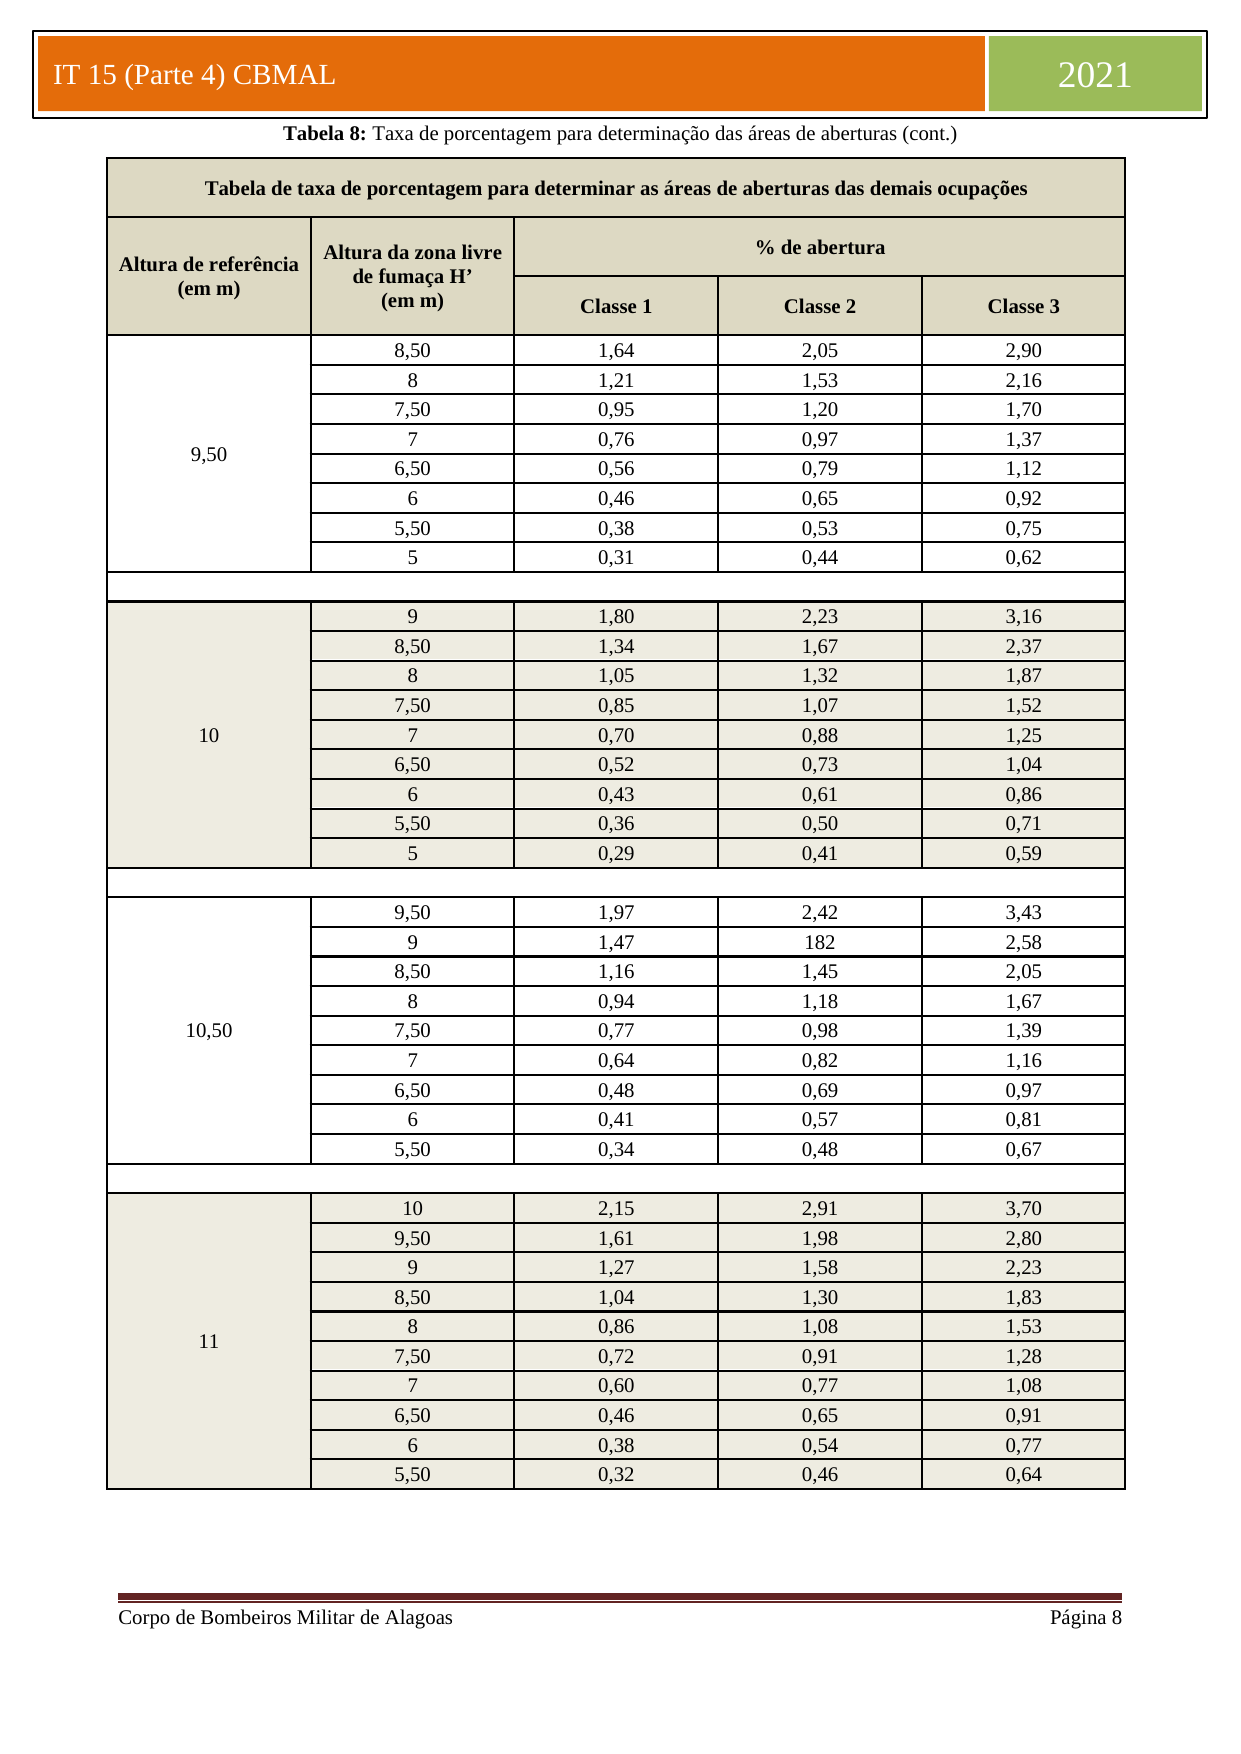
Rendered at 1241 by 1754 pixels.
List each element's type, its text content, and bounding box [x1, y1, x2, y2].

table_cell 1,16 [923, 1046, 1124, 1074]
table_cell Altura da zona livre de fumaça H’ (em m) [312, 218, 513, 334]
table_cell 1,83 [923, 1283, 1124, 1310]
table_cell 1,53 [719, 366, 921, 393]
table_cell 0,32 [515, 1460, 717, 1488]
table_cell 0,59 [923, 839, 1124, 867]
table_cell 6,50 [312, 750, 513, 778]
table_cell 6,50 [312, 1076, 513, 1103]
table_cell 3,43 [923, 898, 1124, 926]
table_cell [108, 1165, 1124, 1192]
table_cell 0,62 [923, 543, 1124, 571]
table_cell 0,50 [719, 810, 921, 837]
table_cell 2,90 [923, 336, 1124, 364]
table_cell 6 [312, 484, 513, 512]
table_cell 0,77 [923, 1431, 1124, 1458]
table_cell 5 [312, 543, 513, 571]
table_cell 0,85 [515, 691, 717, 719]
table_cell 0,97 [719, 425, 921, 452]
table_cell 2,37 [923, 632, 1124, 659]
table_cell 182 [719, 928, 921, 955]
table_cell 0,65 [719, 1401, 921, 1429]
table_cell 1,04 [515, 1283, 717, 1310]
table_cell 1,64 [515, 336, 717, 364]
table_cell 6 [312, 1105, 513, 1133]
table_cell 0,48 [719, 1135, 921, 1162]
table_cell 0,43 [515, 780, 717, 807]
table_cell 0,88 [719, 721, 921, 748]
table_cell 0,64 [515, 1046, 717, 1074]
table_cell 1,45 [719, 958, 921, 985]
table_cell 10,50 [108, 898, 310, 1162]
table_cell 7 [312, 1046, 513, 1074]
table_cell 0,70 [515, 721, 717, 748]
table_cell 1,32 [719, 662, 921, 689]
table_cell 0,69 [719, 1076, 921, 1103]
table_cell 2,16 [923, 366, 1124, 393]
table_cell 0,57 [719, 1105, 921, 1133]
table_cell 0,60 [515, 1372, 717, 1399]
table_cell 6,50 [312, 455, 513, 482]
table_cell 1,04 [923, 750, 1124, 778]
table_cell 5,50 [312, 810, 513, 837]
table_cell [108, 573, 1124, 600]
table_cell % de abertura [515, 218, 1124, 275]
table_cell 0,36 [515, 810, 717, 837]
table_cell 8 [312, 366, 513, 393]
table_cell 0,44 [719, 543, 921, 571]
table_cell 0,82 [719, 1046, 921, 1074]
table_cell 1,08 [719, 1313, 921, 1340]
table_cell 0,48 [515, 1076, 717, 1103]
table_cell 5,50 [312, 514, 513, 541]
table_cell 0,92 [923, 484, 1124, 512]
table_cell 2,05 [719, 336, 921, 364]
table_cell 1,61 [515, 1224, 717, 1251]
table_cell 1,30 [719, 1283, 921, 1310]
table_cell 3,16 [923, 603, 1124, 630]
table_cell 1,52 [923, 691, 1124, 719]
table_cell 0,77 [515, 1017, 717, 1044]
table_cell 0,75 [923, 514, 1124, 541]
table_cell 0,61 [719, 780, 921, 807]
table_cell 7 [312, 1372, 513, 1399]
table_cell 1,28 [923, 1342, 1124, 1369]
table_cell 0,95 [515, 395, 717, 423]
table_cell 1,98 [719, 1224, 921, 1251]
table_cell 2,42 [719, 898, 921, 926]
table_cell 6 [312, 1431, 513, 1458]
table_cell 0,73 [719, 750, 921, 778]
table_cell 8 [312, 1313, 513, 1340]
table_cell Altura de referência (em m) [108, 218, 310, 334]
table_cell 8,50 [312, 632, 513, 659]
table_cell 0,76 [515, 425, 717, 452]
table_cell 1,53 [923, 1313, 1124, 1340]
table_cell 9,50 [108, 336, 310, 571]
table_cell 0,91 [923, 1401, 1124, 1429]
table_cell 0,67 [923, 1135, 1124, 1162]
table_cell 1,08 [923, 1372, 1124, 1399]
table_cell 9 [312, 1253, 513, 1281]
table_cell 1,70 [923, 395, 1124, 423]
table_cell 0,91 [719, 1342, 921, 1369]
table_cell 1,20 [719, 395, 921, 423]
table_cell 0,38 [515, 1431, 717, 1458]
table_cell 7,50 [312, 1342, 513, 1369]
table_cell 1,12 [923, 455, 1124, 482]
table_cell 5,50 [312, 1135, 513, 1162]
table_cell 0,56 [515, 455, 717, 482]
table_cell 6 [312, 780, 513, 807]
table_cell 0,52 [515, 750, 717, 778]
table_cell 1,47 [515, 928, 717, 955]
table_cell 1,34 [515, 632, 717, 659]
table_cell 2,91 [719, 1194, 921, 1222]
table_cell 3,70 [923, 1194, 1124, 1222]
table_cell 9 [312, 928, 513, 955]
table_cell 1,27 [515, 1253, 717, 1281]
table_cell 2,05 [923, 958, 1124, 985]
table_cell 0,86 [923, 780, 1124, 807]
table_cell 0,31 [515, 543, 717, 571]
table_cell 0,79 [719, 455, 921, 482]
table_cell 1,39 [923, 1017, 1124, 1044]
table_cell 0,46 [515, 484, 717, 512]
table_cell 0,54 [719, 1431, 921, 1458]
table_cell 0,77 [719, 1372, 921, 1399]
table_cell Classe 1 [515, 277, 717, 334]
table_cell 0,81 [923, 1105, 1124, 1133]
table_cell 7,50 [312, 1017, 513, 1044]
table_cell 6,50 [312, 1401, 513, 1429]
table_cell 0,65 [719, 484, 921, 512]
table_cell 0,34 [515, 1135, 717, 1162]
table_cell 10 [108, 603, 310, 867]
table_cell 1,21 [515, 366, 717, 393]
table_cell 0,38 [515, 514, 717, 541]
table_cell 1,87 [923, 662, 1124, 689]
table_cell 0,41 [515, 1105, 717, 1133]
table_cell 0,86 [515, 1313, 717, 1340]
table_cell 2,15 [515, 1194, 717, 1222]
table_cell 0,46 [515, 1401, 717, 1429]
table_cell 0,71 [923, 810, 1124, 837]
table_cell 5 [312, 839, 513, 867]
table_cell 11 [108, 1194, 310, 1488]
table_cell 1,18 [719, 987, 921, 1014]
table_cell 7 [312, 721, 513, 748]
table_cell 1,25 [923, 721, 1124, 748]
table_cell 0,98 [719, 1017, 921, 1044]
table_cell 0,41 [719, 839, 921, 867]
table_cell 1,67 [923, 987, 1124, 1014]
table_cell 7 [312, 425, 513, 452]
table_cell 1,16 [515, 958, 717, 985]
table_cell 1,58 [719, 1253, 921, 1281]
table_cell 0,29 [515, 839, 717, 867]
table_cell 0,64 [923, 1460, 1124, 1488]
table_cell 8,50 [312, 1283, 513, 1310]
table_cell 1,05 [515, 662, 717, 689]
table_cell 2,23 [719, 603, 921, 630]
table_cell 0,53 [719, 514, 921, 541]
table_cell 0,97 [923, 1076, 1124, 1103]
table_cell 8,50 [312, 958, 513, 985]
table_cell Classe 3 [923, 277, 1124, 334]
table_cell 7,50 [312, 691, 513, 719]
table_cell Classe 2 [719, 277, 921, 334]
table_cell [108, 869, 1124, 896]
table_cell 0,94 [515, 987, 717, 1014]
table_cell 0,46 [719, 1460, 921, 1488]
table_cell 8,50 [312, 336, 513, 364]
table_cell 2,23 [923, 1253, 1124, 1281]
table_cell 2,58 [923, 928, 1124, 955]
table_cell 5,50 [312, 1460, 513, 1488]
table_cell 1,97 [515, 898, 717, 926]
table_cell 2,80 [923, 1224, 1124, 1251]
table_cell 9,50 [312, 898, 513, 926]
table_cell 10 [312, 1194, 513, 1222]
table_cell 9,50 [312, 1224, 513, 1251]
table_header Tabela de taxa de porcentagem para determinar as áreas de aberturas das demais ocupações [108, 159, 1124, 216]
table_cell 9 [312, 603, 513, 630]
table_cell 1,07 [719, 691, 921, 719]
table_cell 7,50 [312, 395, 513, 423]
table_cell 8 [312, 662, 513, 689]
table_cell 1,37 [923, 425, 1124, 452]
table_cell 1,67 [719, 632, 921, 659]
table_cell 0,72 [515, 1342, 717, 1369]
text Tabela 8: Taxa de porcentagem para determinação das áreas de aberturas (cont.) [118, 120, 1122, 144]
table_cell 8 [312, 987, 513, 1014]
table_cell 1,80 [515, 603, 717, 630]
